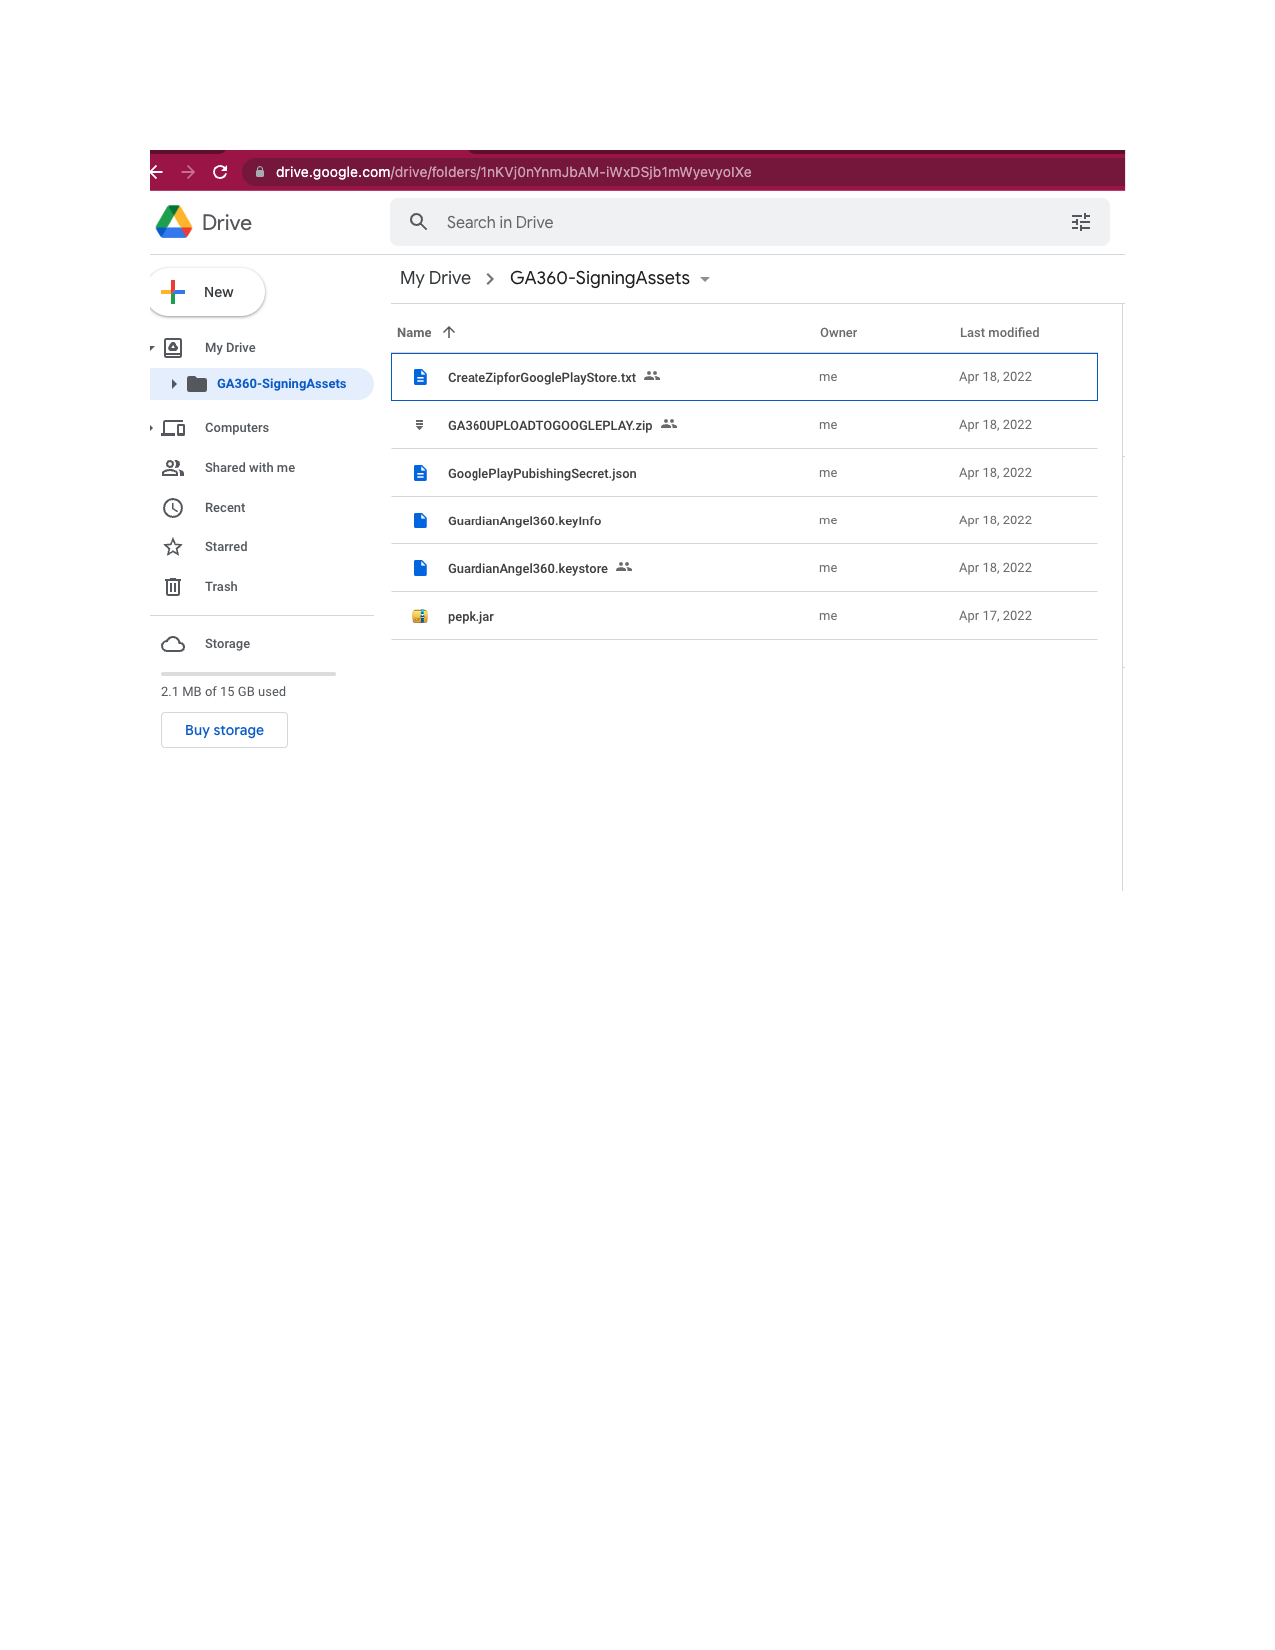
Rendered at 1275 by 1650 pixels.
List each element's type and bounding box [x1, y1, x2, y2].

picture [150, 150, 1125, 891]
